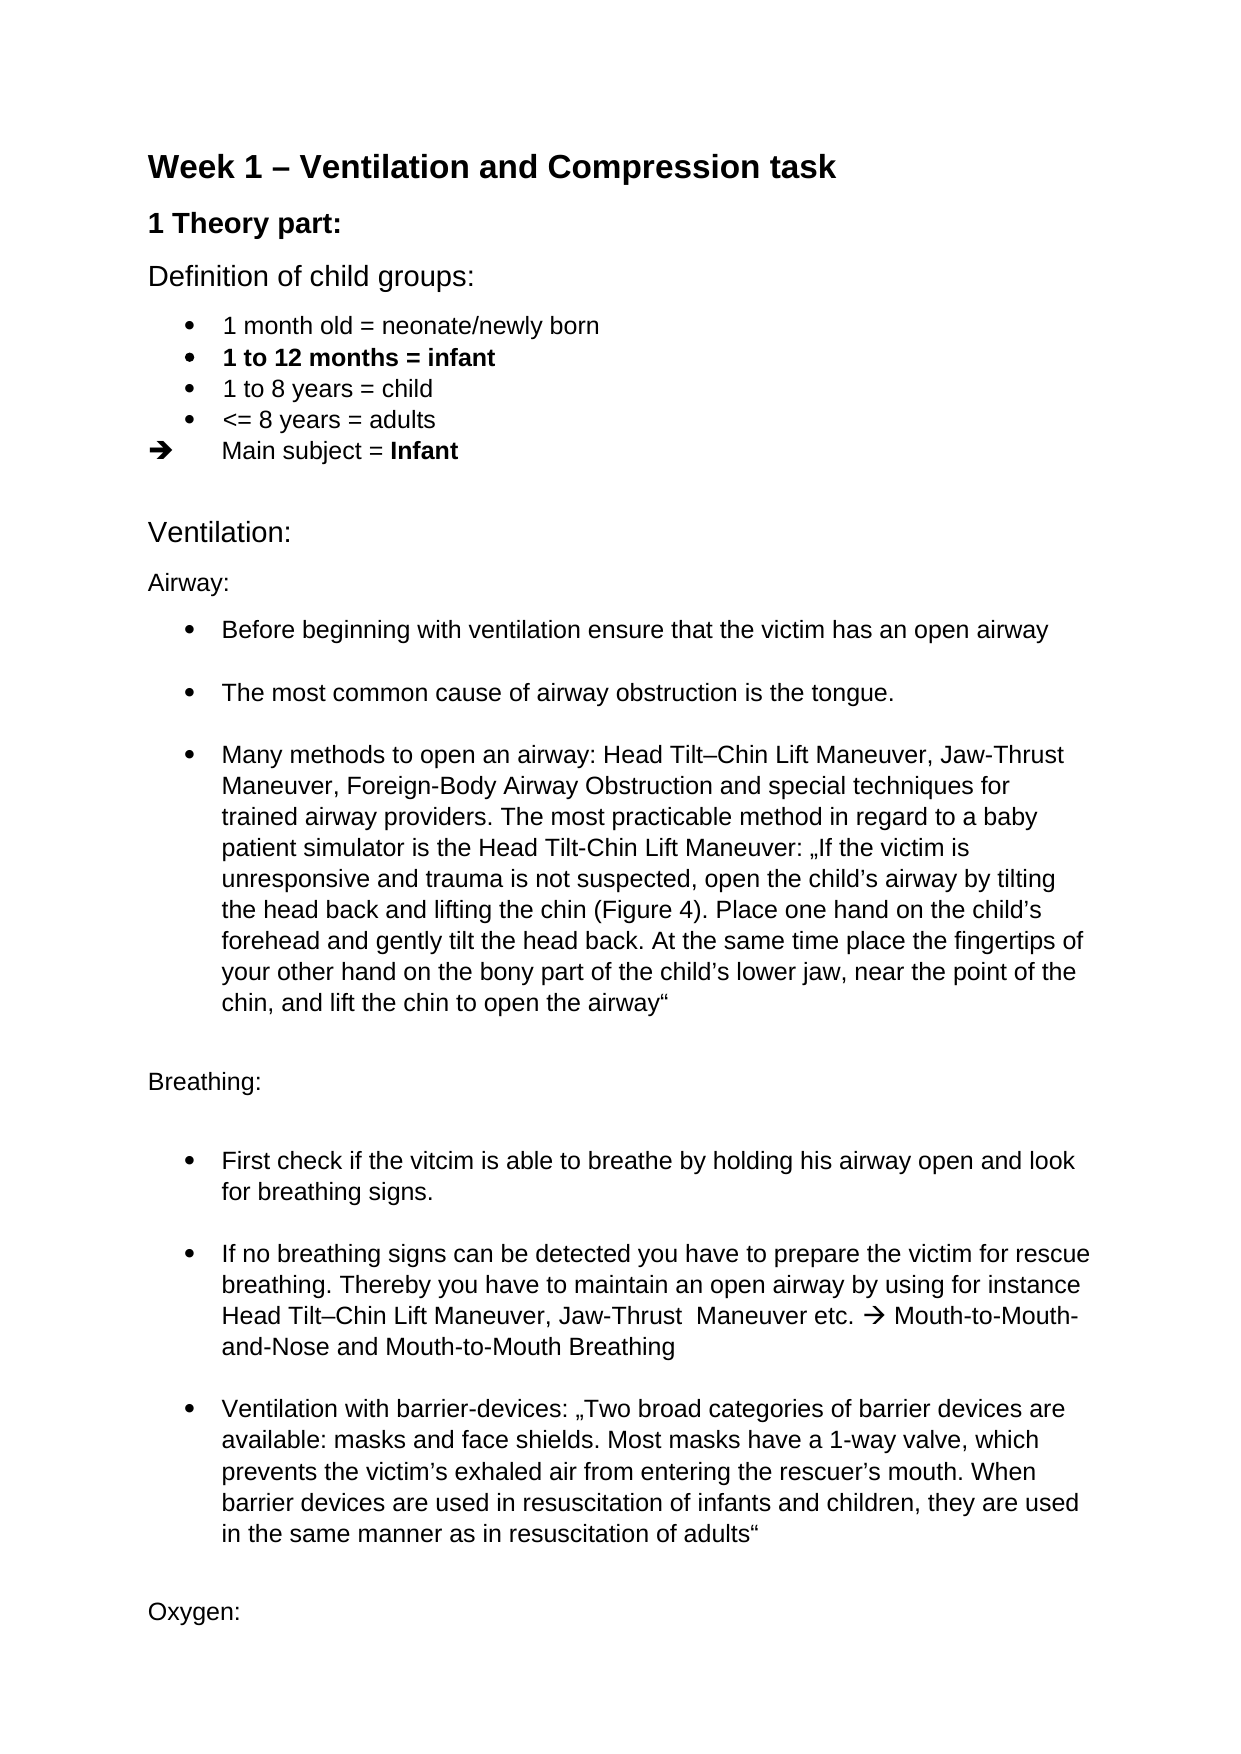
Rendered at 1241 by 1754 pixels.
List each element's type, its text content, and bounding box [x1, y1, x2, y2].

list Many methods to open an airway: Head Tilt–Chin Lift Maneuver, Jaw-Thrust Maneuver, Foreign-Body Airway Obstruction and special techniques for trained airway providers. The most practicable method in regard to a baby patient simulator is the Head Tilt-Chin Lift Maneuver: „If the victim is unresponsive and trauma is not suspected, open the child’s airway by tilting the head back and lifting the chin (Figure 4). Place one hand on the child’s forehead and gently tilt the head back. At the same time place the fingertips of your other hand on the bony part of the child’s lower jaw, near the point of the chin, and lift the chin to open the airway“ [185, 740, 1093, 1017]
list <= 8 years = adults [185, 405, 1093, 434]
list If no breathing signs can be detected you have to prepare the victim for rescue breathing. Thereby you have to maintain an open airway by using for instance Head Tilt–Chin Lift Maneuver, Jaw-Thrust Maneuver etc. Mouth-to-Mouth-and-Nose and Mouth-to-Mouth Breathing [185, 1239, 1093, 1361]
list 1 month old = neonate/newly born [185, 311, 1093, 340]
list Main subject = Infant [148, 436, 1093, 465]
list Ventilation with barrier-devices: „Two broad categories of barrier devices are available: masks and face shields. Most masks have a 1-way valve, which prevents the victim’s exhaled air from entering the rescuer’s mouth. When barrier devices are used in resuscitation of infants and children, they are used in the same manner as in resuscitation of adults“ [185, 1394, 1093, 1547]
text 1 Theory part: [148, 206, 1093, 239]
list 1 to 12 months = infant [185, 342, 1093, 371]
text Breathing: [148, 1067, 1093, 1096]
text Airway: [148, 568, 1093, 596]
text Ventilation: [148, 515, 1093, 548]
text Definition of child groups: [148, 258, 1093, 292]
list Before beginning with ventilation ensure that the victim has an open airway [185, 615, 1093, 644]
text Oxygen: [148, 1597, 1093, 1626]
list The most common cause of airway obstruction is the tongue. [185, 677, 1093, 706]
list First check if the vitcim is able to breathe by holding his airway open and look for breathing signs. [185, 1146, 1093, 1206]
text Week 1 – Ventilation and Compression task [148, 148, 1093, 186]
list 1 to 8 years = child [185, 374, 1093, 402]
